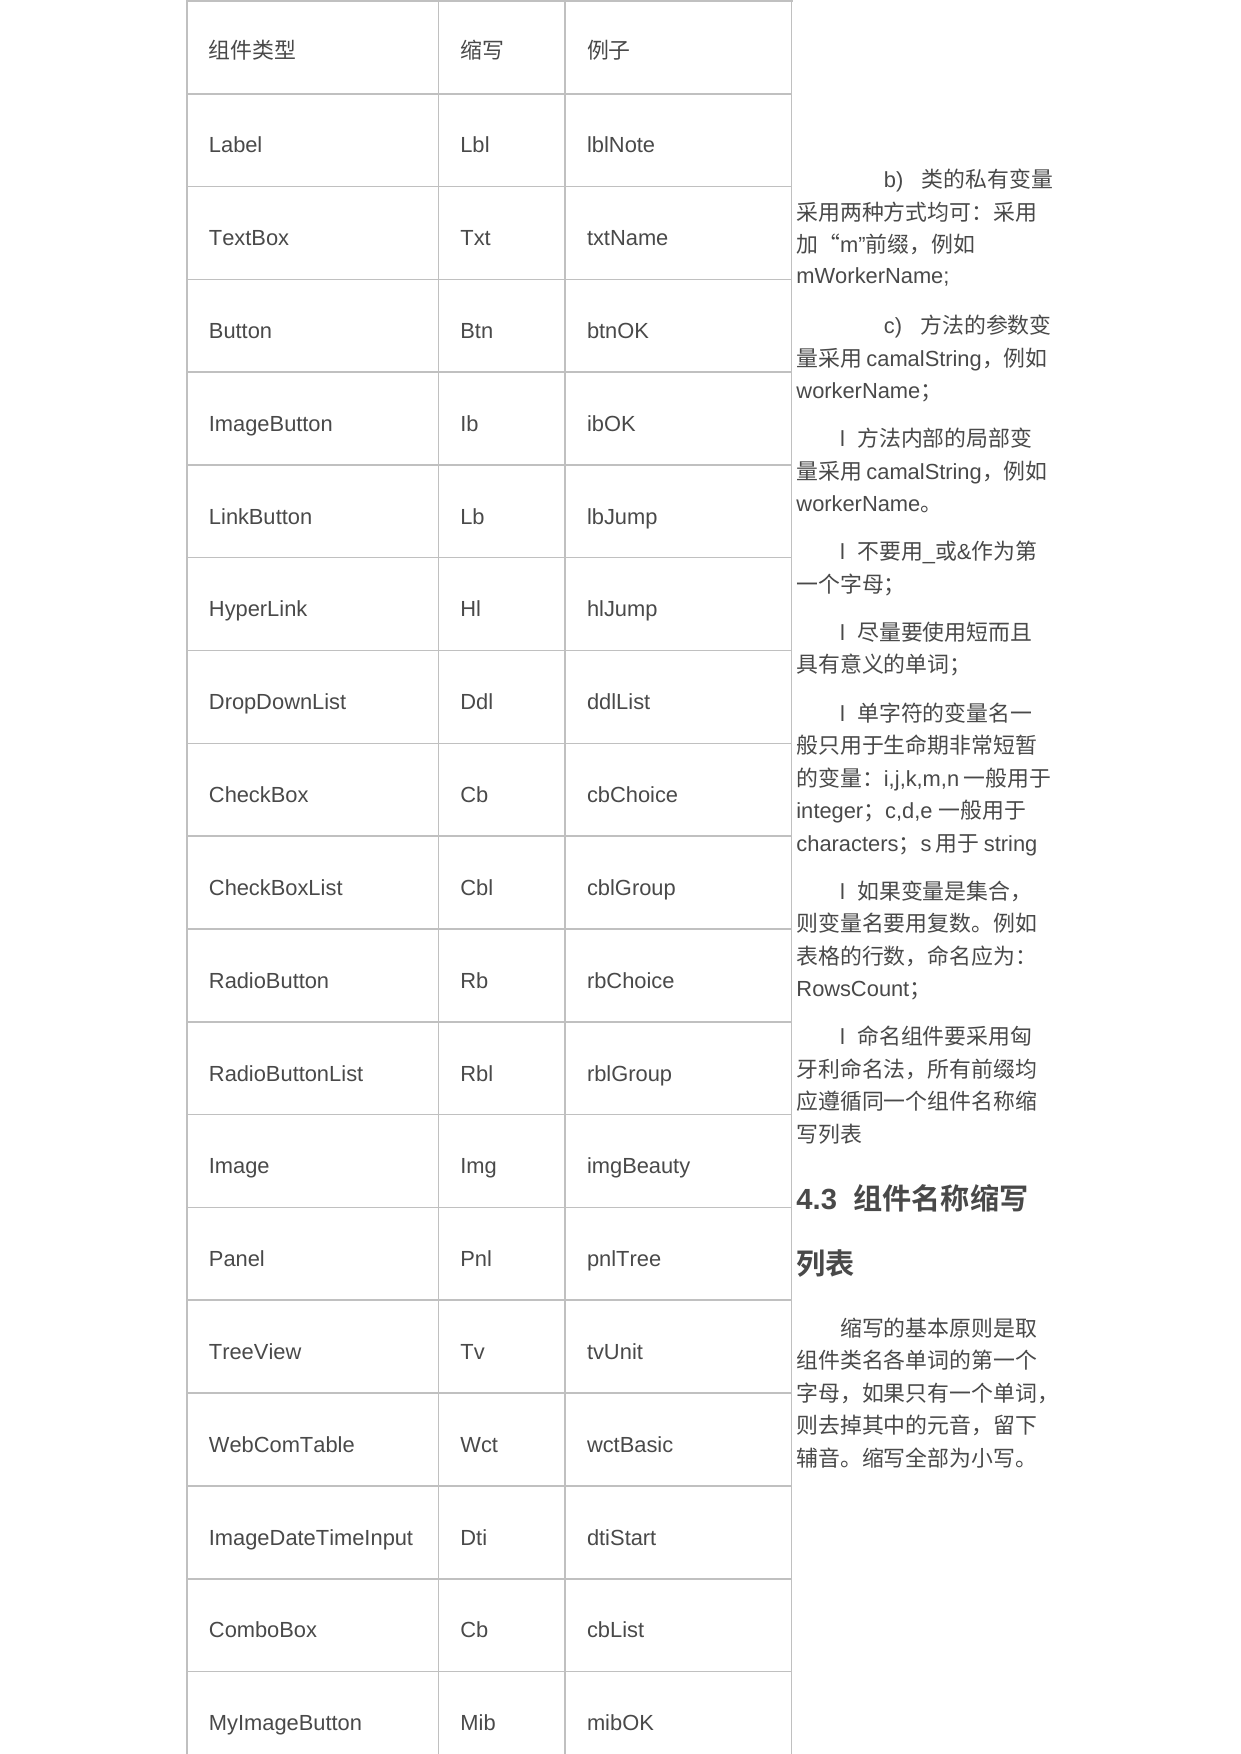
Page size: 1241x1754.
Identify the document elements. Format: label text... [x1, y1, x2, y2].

table_cell rbChoice [566, 930, 791, 1021]
table_cell Lbl [439, 95, 564, 186]
table_cell cbList [566, 1580, 791, 1671]
table_cell Panel [188, 1208, 438, 1299]
table_cell imgBeauty [566, 1115, 791, 1207]
table_cell Mib [439, 1672, 564, 1754]
table_cell tvUnit [566, 1301, 791, 1392]
table_cell Cbl [439, 837, 564, 928]
table_cell mibOK [566, 1672, 791, 1754]
table_cell ComboBox [188, 1580, 438, 1671]
table_cell btnOK [566, 280, 791, 371]
table_cell hlJump [566, 558, 791, 650]
table_header 组件类型 [188, 2, 438, 93]
table_cell ddlList [566, 651, 791, 742]
text c) 方法的参数变量采用camalString，例如workerName； [792, 308, 1053, 405]
table_cell Txt [439, 187, 564, 278]
table_cell Image [188, 1115, 438, 1207]
text l 方法内部的局部变量采用camalString，例如workerName。 [792, 421, 1053, 518]
table_cell RadioButton [188, 930, 438, 1021]
table_cell LinkButton [188, 466, 438, 557]
table_cell cbChoice [566, 744, 791, 835]
table_cell Lb [439, 466, 564, 557]
table_cell Button [188, 280, 438, 371]
text l 尽量要使用短而且具有意义的单词； [792, 614, 1053, 679]
table_header 例子 [566, 2, 791, 93]
text l 不要用_或&作为第一个字母； [792, 534, 1053, 599]
table_cell dtiStart [566, 1487, 791, 1578]
table_cell TextBox [188, 187, 438, 278]
text b) 类的私有变量采用两种方式均可：采用加“m”前缀，例如mWorkerName; [792, 162, 1053, 292]
table_cell ImageButton [188, 373, 438, 464]
text 缩写的基本原则是取组件类名各单词的第一个字母，如果只有一个单词，则去掉其中的元音，留下辅音。缩写全部为小写。 [792, 1310, 1053, 1473]
text 4.3 组件名称缩写列表 [792, 1164, 1053, 1294]
table_cell Wct [439, 1394, 564, 1485]
table_cell Rbl [439, 1023, 564, 1114]
table_cell txtName [566, 187, 791, 278]
table_cell MyImageButton [188, 1672, 438, 1754]
table_cell lbJump [566, 466, 791, 557]
table_cell Hl [439, 558, 564, 650]
table_cell Ddl [439, 651, 564, 742]
table_cell Pnl [439, 1208, 564, 1299]
table_cell Tv [439, 1301, 564, 1392]
text l 命名组件要采用匈牙利命名法，所有前缀均应遵循同一个组件名称缩写列表 [792, 1019, 1053, 1149]
table_cell Cb [439, 744, 564, 835]
table_cell WebComTable [188, 1394, 438, 1485]
table_cell rblGroup [566, 1023, 791, 1114]
table_cell Dti [439, 1487, 564, 1578]
text l 如果变量是集合，则变量名要用复数。例如表格的行数，命名应为：RowsCount； [792, 873, 1053, 1003]
table_cell pnlTree [566, 1208, 791, 1299]
table_cell ImageDateTimeInput [188, 1487, 438, 1578]
table_cell Img [439, 1115, 564, 1207]
table_cell Cb [439, 1580, 564, 1671]
table_cell Rb [439, 930, 564, 1021]
table_cell cblGroup [566, 837, 791, 928]
table_cell Ib [439, 373, 564, 464]
table_cell HyperLink [188, 558, 438, 650]
table_cell ibOK [566, 373, 791, 464]
table_cell Label [188, 95, 438, 186]
table_header 缩写 [439, 2, 564, 93]
text l 单字符的变量名一般只用于生命期非常短暂的变量：i,j,k,m,n一般用于integer；c,d,e 一般用于characters；s用于string [792, 695, 1053, 858]
table_cell CheckBox [188, 744, 438, 835]
table_cell TreeView [188, 1301, 438, 1392]
table_cell lblNote [566, 95, 791, 186]
table_cell wctBasic [566, 1394, 791, 1485]
table_cell CheckBoxList [188, 837, 438, 928]
table_cell Btn [439, 280, 564, 371]
table_cell RadioButtonList [188, 1023, 438, 1114]
table_cell DropDownList [188, 651, 438, 742]
